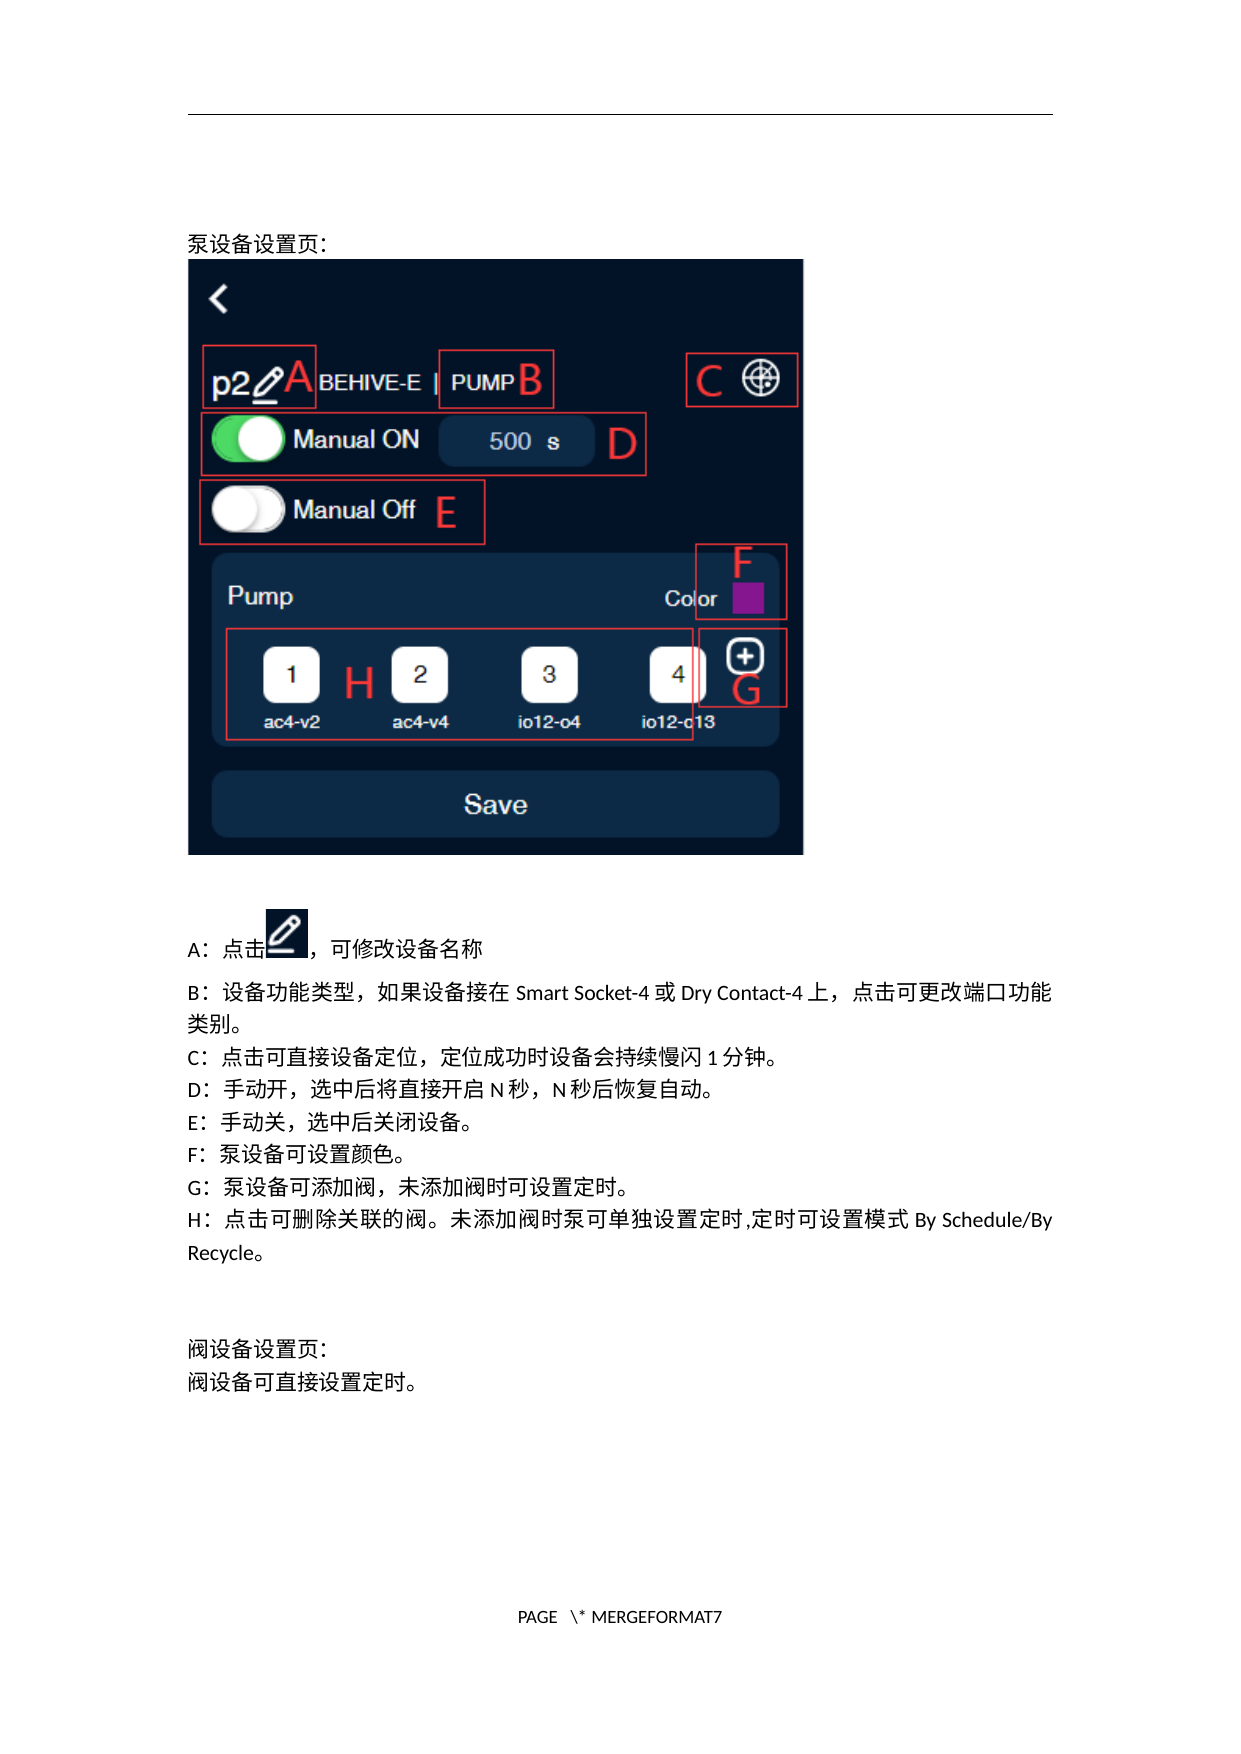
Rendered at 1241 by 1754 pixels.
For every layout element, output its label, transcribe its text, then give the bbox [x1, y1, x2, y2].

text C：点击可直接设备定位，定位成功时设备会持续慢闪1分钟。 [187, 1039, 1053, 1072]
text G：泵设备可添加阀，未添加阀时可设置定时。 [187, 1169, 1053, 1202]
text 阀设备可直接设置定时。 [187, 1364, 1053, 1397]
text 泵设备设置页： [187, 227, 1053, 259]
text A：点击，可修改设备名称 [187, 909, 1053, 974]
text D：手动开，选中后将直接开启N秒，N秒后恢复自动。 [187, 1072, 1053, 1104]
text E：手动关，选中后关闭设备。 [187, 1104, 1053, 1137]
text H：点击可删除关联的阀。未添加阀时泵可单独设置定时,定时可设置模式By Schedule/By Recycle。 [187, 1202, 1053, 1267]
text B：设备功能类型，如果设备接在Smart Socket-4或Dry Contact-4上，点击可更改端口功能类别。 [187, 974, 1053, 1039]
picture [265, 909, 308, 958]
picture [187, 259, 805, 855]
text 阀设备设置页： [187, 1332, 1053, 1364]
text F：泵设备可设置颜色。 [187, 1137, 1053, 1169]
